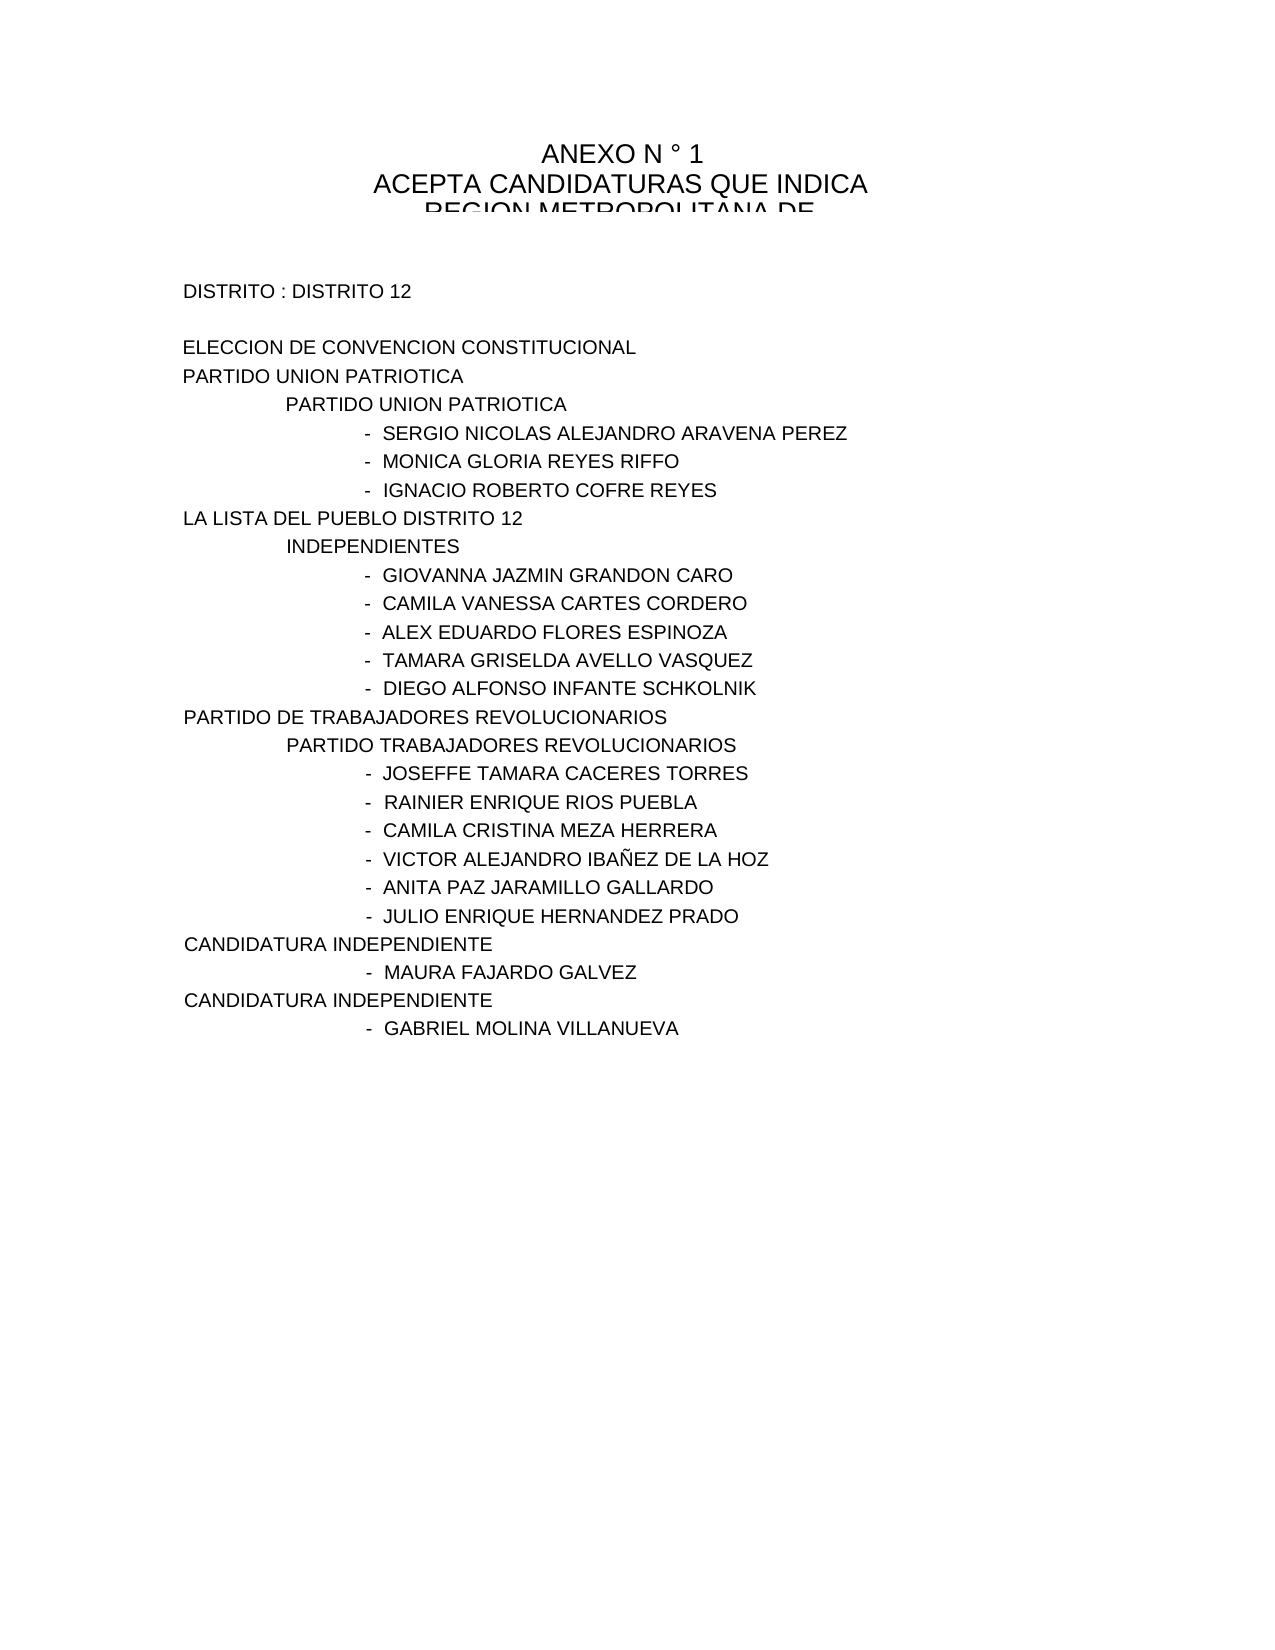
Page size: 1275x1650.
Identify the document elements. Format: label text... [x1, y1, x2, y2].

text DISTRITO : DISTRITO 12 [183, 280, 1096, 302]
list JULIO ENRIQUE HERNANDEZ PRADO CANDIDATURA INDEPENDIENTE [184, 904, 739, 955]
list CAMILA VANESSA CARTES CORDERO [364, 592, 1096, 615]
list ANITA PAZ JARAMILLO GALLARDO [365, 876, 1096, 899]
list MAURA FAJARDO GALVEZ CANDIDATURA INDEPENDIENTE [184, 961, 637, 1012]
list DIEGO ALFONSO INFANTE SCHKOLNIK PARTIDO DE TRABAJADORES REVOLUCIONARIOS [183, 677, 757, 729]
list JOSEFFE TAMARA CACERES TORRES [365, 762, 1096, 785]
text ELECCION DE CONVENCION CONSTITUCIONAL PARTIDO UNION PATRIOTICA [182, 336, 638, 387]
list RAINIER ENRIQUE RIOS PUEBLA [364, 791, 1096, 813]
list MONICA GLORIA REYES RIFFO [364, 450, 1096, 472]
list TAMARA GRISELDA AVELLO VASQUEZ [364, 649, 1096, 672]
list ALEX EDUARDO FLORES ESPINOZA [364, 621, 1096, 643]
text PARTIDO TRABAJADORES REVOLUCIONARIOS [286, 735, 1096, 757]
list SERGIO NICOLAS ALEJANDRO ARAVENA PEREZ [364, 422, 1096, 445]
list VICTOR ALEJANDRO IBAÑEZ DE LA HOZ [365, 847, 1096, 870]
list GABRIEL MOLINA VILLANUEVA [366, 1018, 1096, 1040]
text INDEPENDIENTES [286, 536, 1096, 558]
text PARTIDO UNION PATRIOTICA [285, 393, 1096, 416]
list CAMILA CRISTINA MEZA HERRERA [364, 819, 1096, 842]
list GIOVANNA JAZMIN GRANDON CARO [364, 563, 1096, 586]
list IGNACIO ROBERTO COFRE REYES LA LISTA DEL PUEBLO DISTRITO 12 [183, 478, 717, 530]
